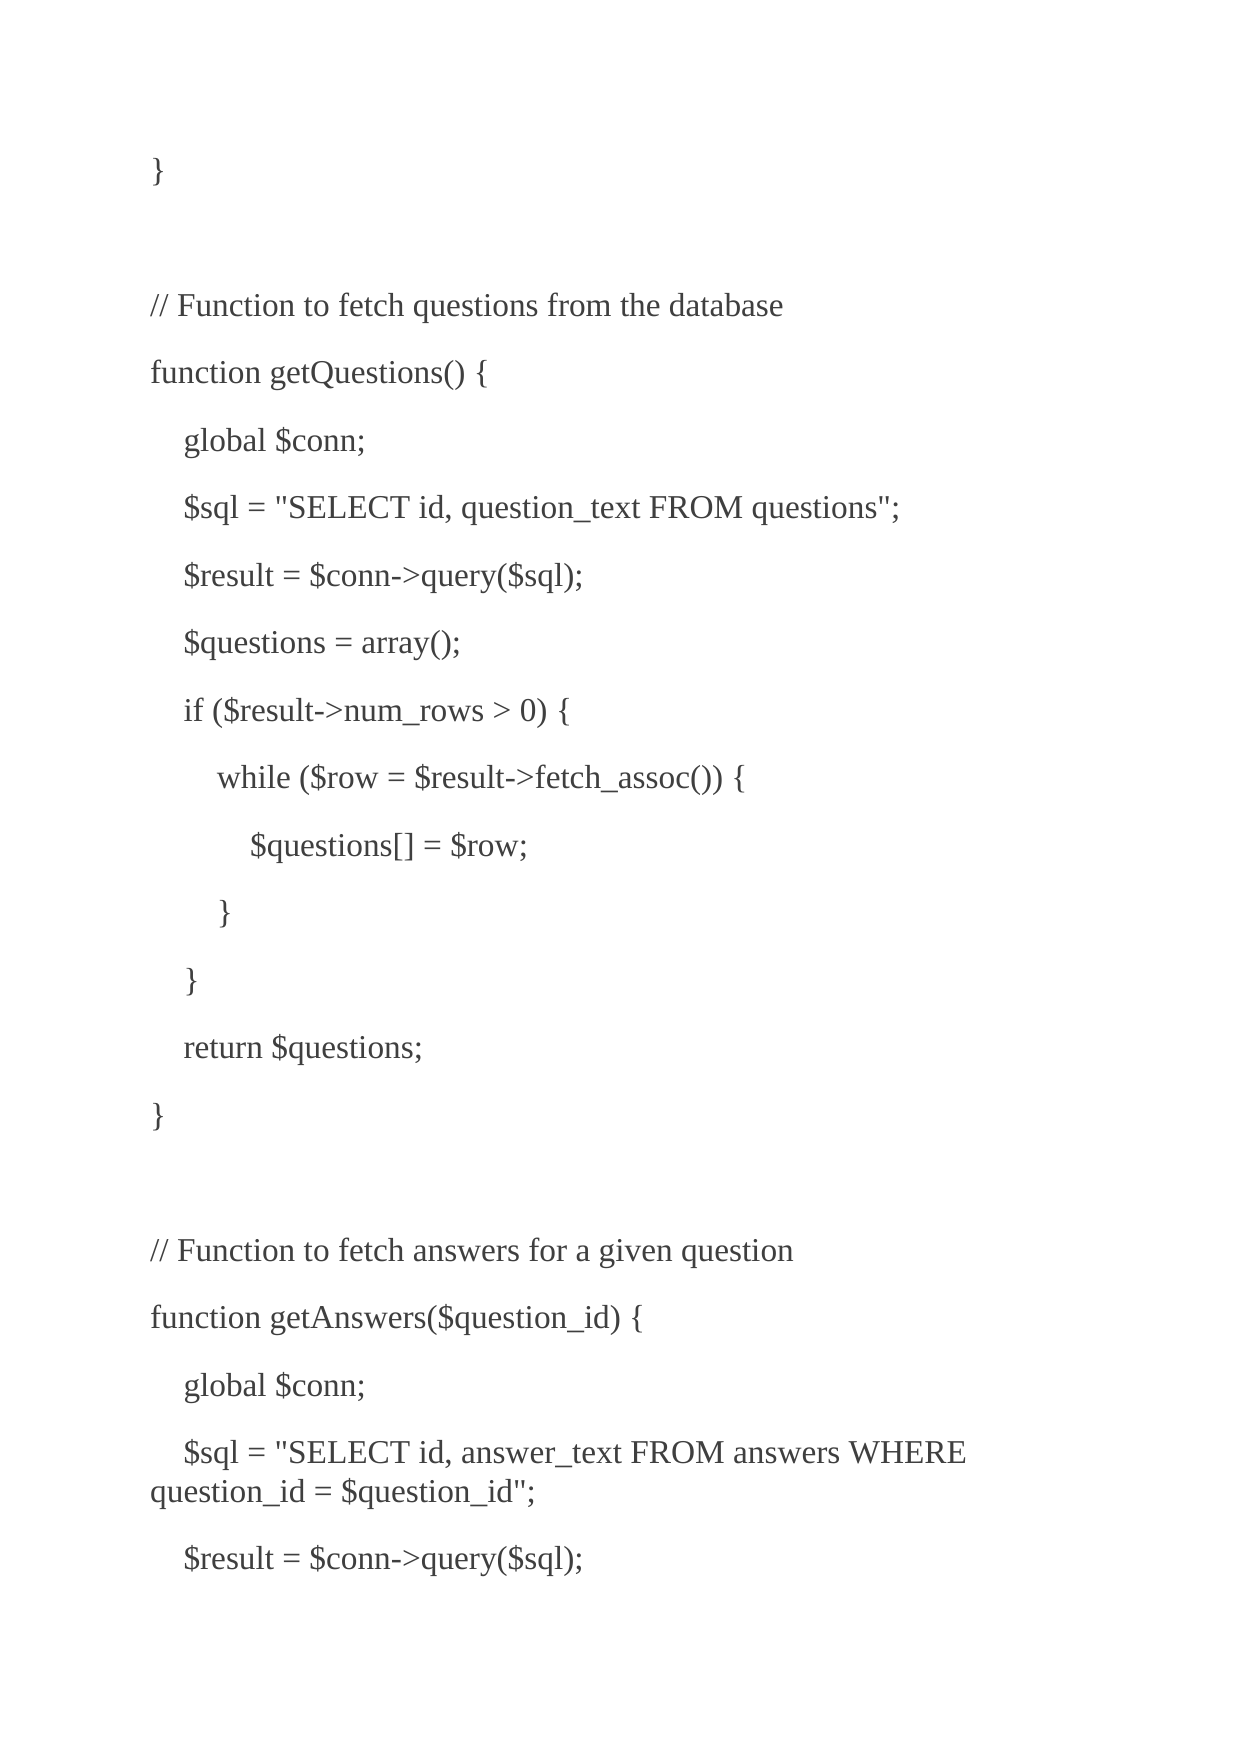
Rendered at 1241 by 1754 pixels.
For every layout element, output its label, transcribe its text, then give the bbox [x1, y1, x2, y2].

text $result = $conn->query($sql); [150, 1538, 1090, 1577]
text $sql = "SELECT id, answer_text FROM answers WHERE question_id = $question_id"; [150, 1432, 1090, 1509]
text $sql = "SELECT id, question_text FROM questions"; [150, 487, 1090, 526]
text } [150, 1095, 1090, 1133]
text } [150, 960, 1090, 998]
text global $conn; [150, 420, 1090, 458]
text function getAnswers($question_id) { [150, 1297, 1090, 1336]
text // Function to fetch questions from the database [150, 285, 1090, 323]
text if ($result->num_rows > 0) { [150, 690, 1090, 728]
text } [150, 892, 1090, 931]
text while ($row = $result->fetch_assoc()) { [150, 757, 1090, 796]
text } [150, 150, 1090, 188]
text $questions = array(); [150, 622, 1090, 661]
text function getQuestions() { [150, 352, 1090, 391]
text $result = $conn->query($sql); [150, 555, 1090, 593]
text // Function to fetch answers for a given question [150, 1230, 1090, 1268]
text return $questions; [150, 1027, 1090, 1066]
text $questions[] = $row; [150, 825, 1090, 863]
text global $conn; [150, 1365, 1090, 1403]
